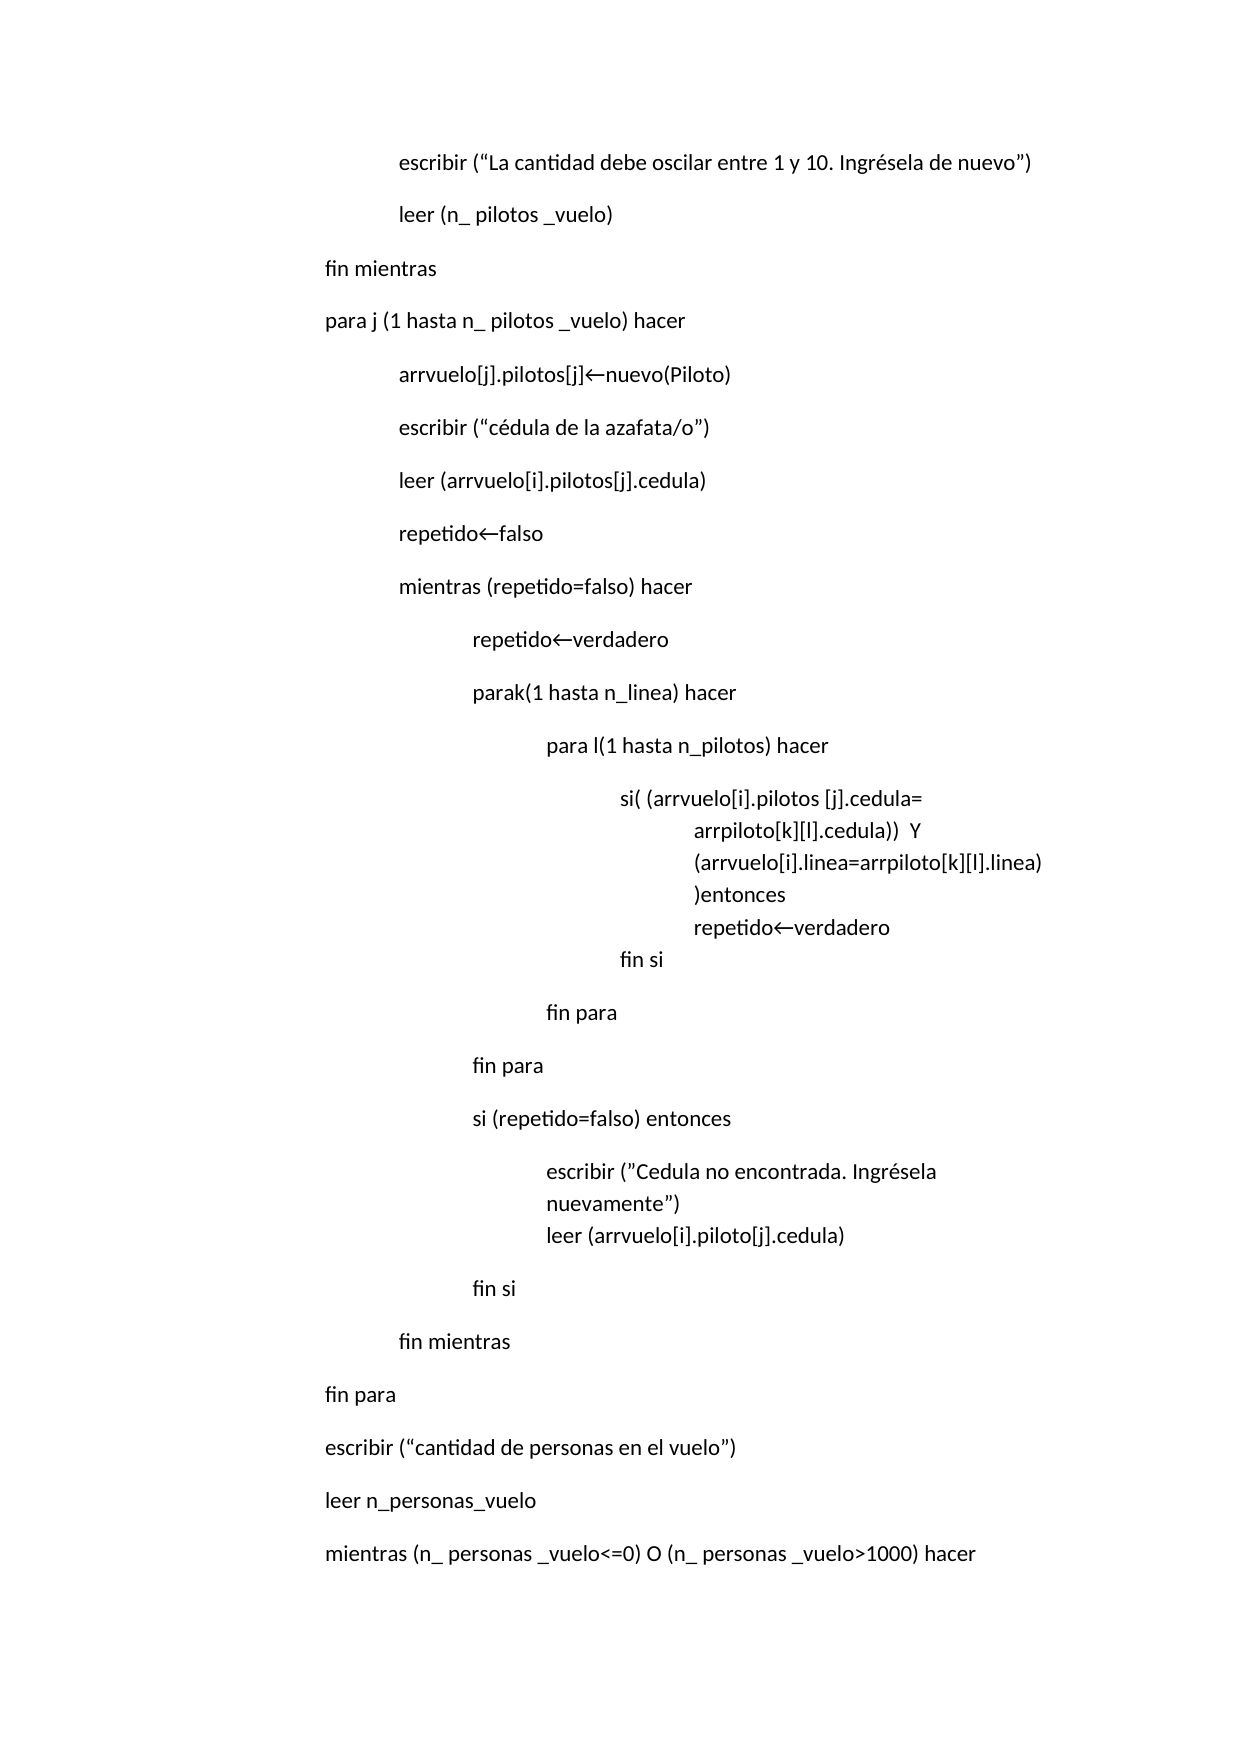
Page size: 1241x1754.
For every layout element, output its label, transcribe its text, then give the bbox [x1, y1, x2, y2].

text nuevamente”) [472, 1189, 1063, 1217]
text fin si [177, 945, 1063, 973]
text para j (1 hasta n_ pilotos _vuelo) hacer [177, 307, 1063, 335]
text escribir (“cédula de la azafata/o”) [177, 413, 1063, 441]
text fin para [177, 1051, 1063, 1079]
text si (repetido=falso) entonces [177, 1104, 1063, 1132]
text leer (arrvuelo[i].piloto[j].cedula) [177, 1221, 1063, 1249]
text fin mientras [177, 1327, 1063, 1355]
text leer (n_ pilotos _vuelo) [177, 201, 1063, 229]
text fin para [177, 998, 1063, 1026]
text (arrvuelo[i].linea=arrpiloto[k][l].linea) [620, 848, 1063, 876]
text parak(1 hasta n_linea) hacer [177, 678, 1063, 706]
text para l(1 hasta n_pilotos) hacer [177, 731, 1063, 759]
text leer (arrvuelo[i].pilotos[j].cedula) [177, 466, 1063, 494]
text arrvuelo[j].pilotos[j]←nuevo(Piloto) [177, 360, 1063, 388]
text si( (arrvuelo[i].pilotos [j].cedula= [177, 784, 1063, 812]
text mientras (repetido=falso) hacer [177, 572, 1063, 600]
text )entonces [620, 880, 1063, 908]
text mientras (n_ personas _vuelo<=0) O (n_ personas _vuelo>1000) hacer [177, 1539, 1063, 1567]
text escribir (”Cedula no encontrada. Ingrésela [177, 1157, 1063, 1185]
text repetido←verdadero [177, 625, 1063, 653]
text repetido←falso [177, 519, 1063, 547]
text fin para [177, 1380, 1063, 1408]
text escribir (“La cantidad debe oscilar entre 1 y 10. Ingrésela de nuevo”) [177, 148, 1063, 176]
text fin mientras [177, 254, 1063, 282]
text arrpiloto[k][l].cedula)) Y [620, 816, 1063, 844]
text fin si [177, 1274, 1063, 1302]
text leer n_personas_vuelo [177, 1486, 1063, 1514]
text escribir (“cantidad de personas en el vuelo”) [177, 1433, 1063, 1461]
text repetido←verdadero [177, 913, 1063, 941]
